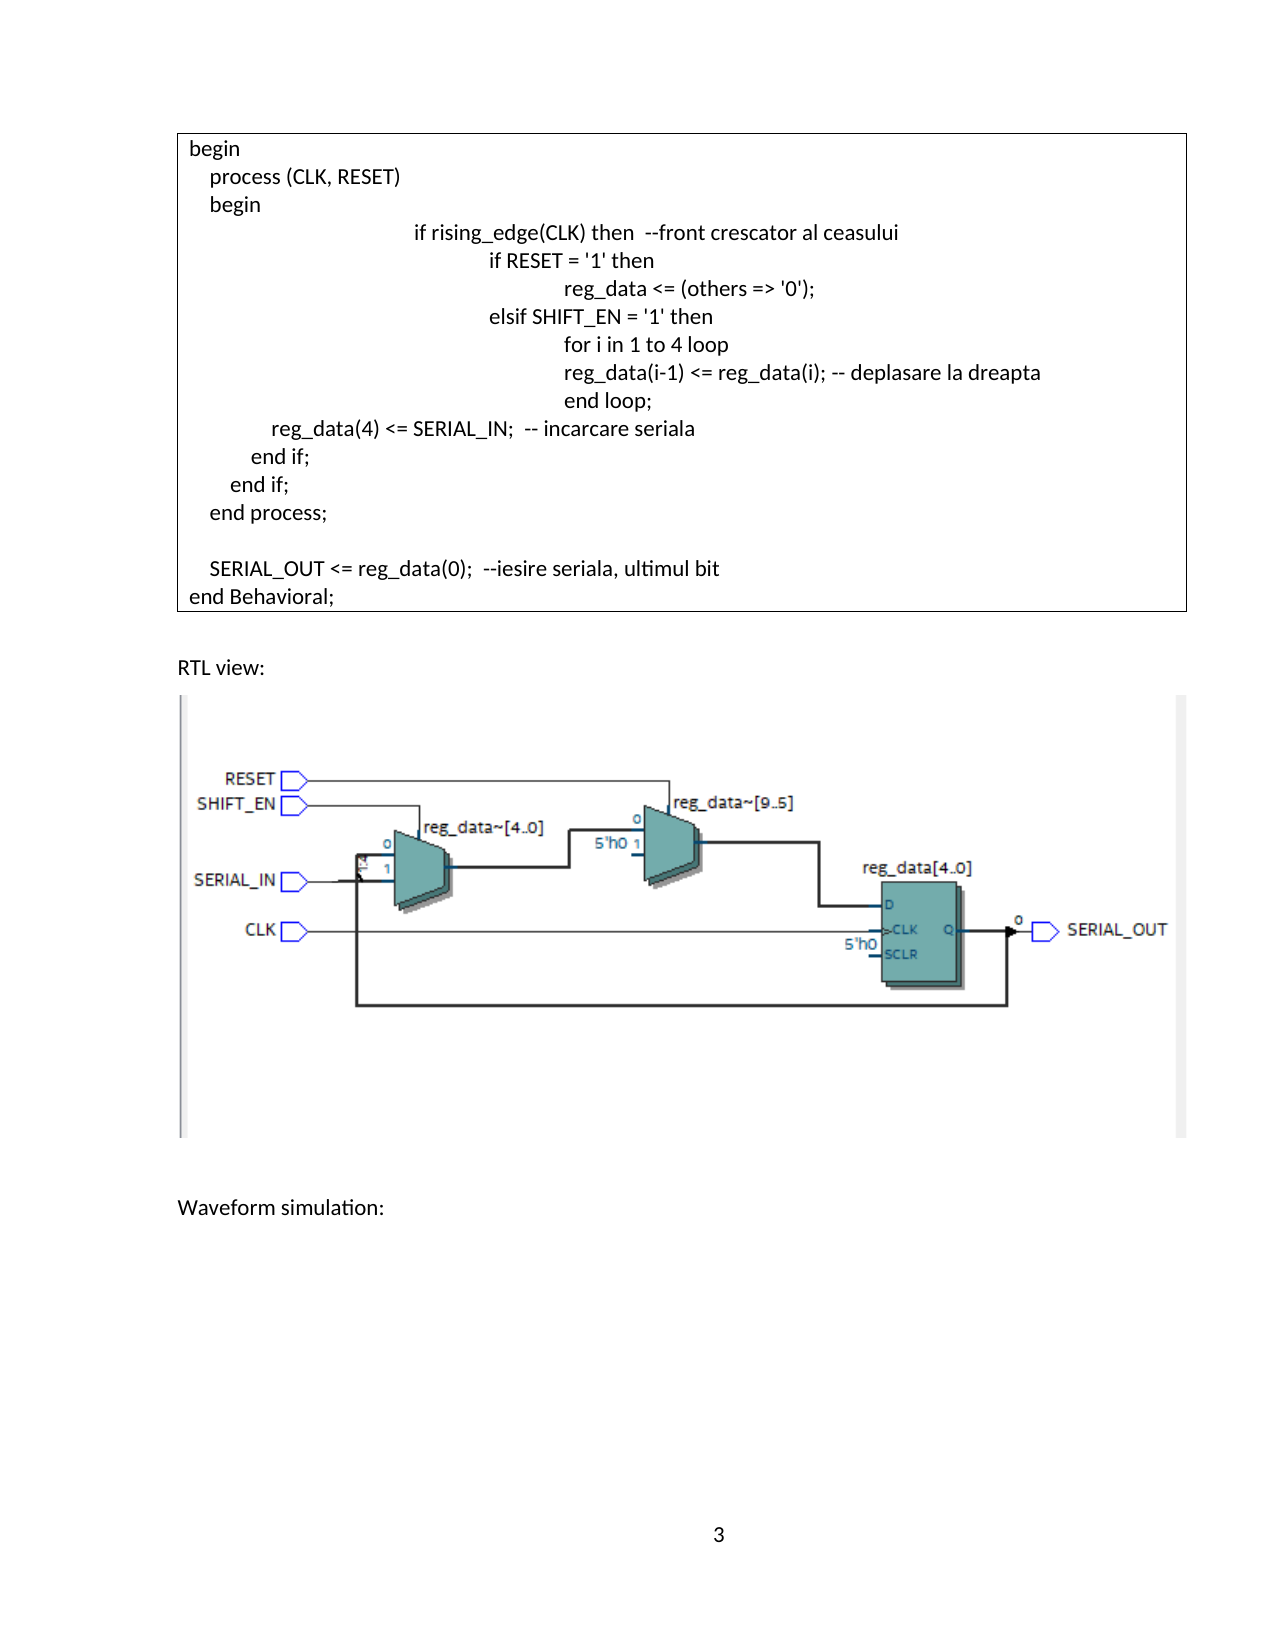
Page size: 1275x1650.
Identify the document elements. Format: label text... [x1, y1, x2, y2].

picture [177, 695, 1187, 1138]
text Waveform simulation: [177, 1193, 1186, 1221]
text RTL view: [177, 653, 1186, 682]
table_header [178, 134, 1186, 611]
